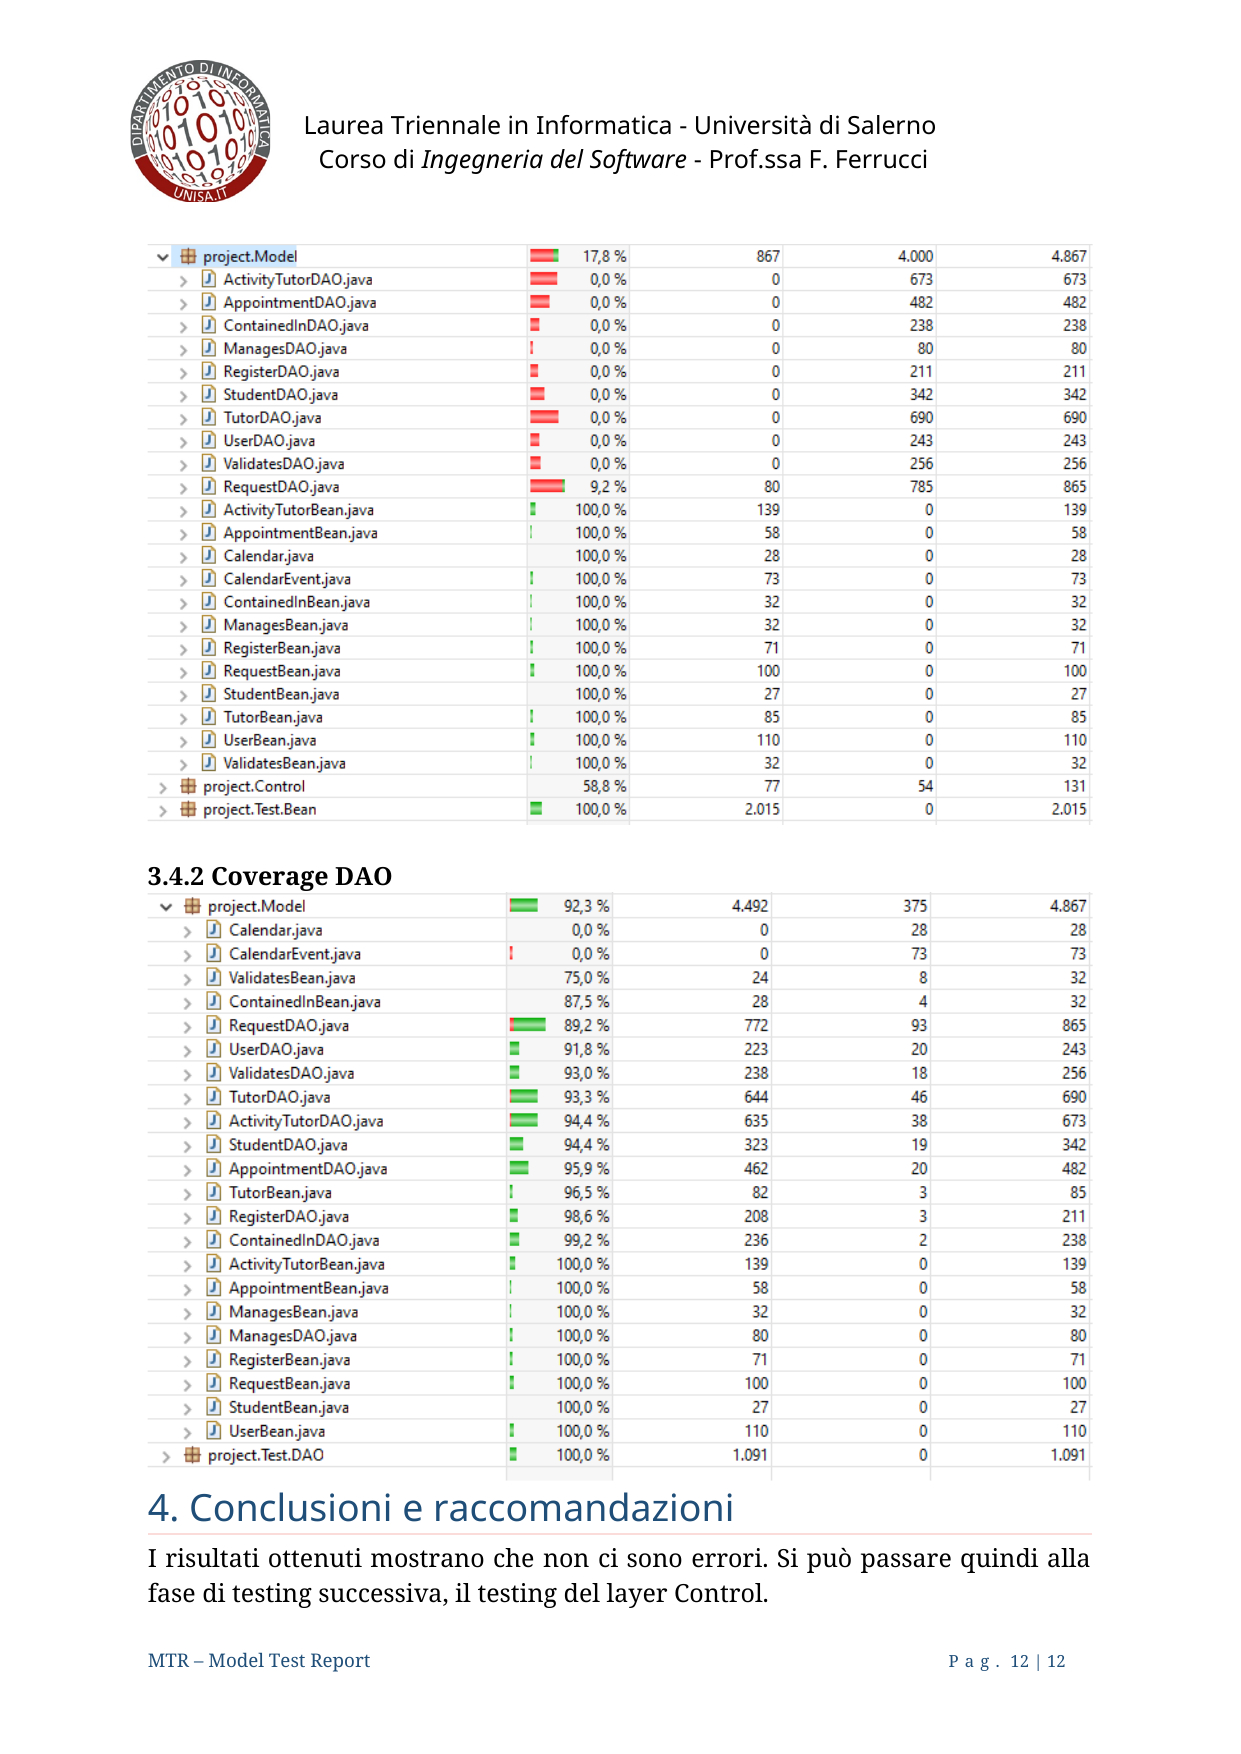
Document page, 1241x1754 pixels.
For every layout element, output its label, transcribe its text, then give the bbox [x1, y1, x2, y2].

text 3.4.2 Coverage DAO [148, 858, 1092, 892]
subtitle 4. Conclusioni e raccomandazioni [148, 1482, 1092, 1533]
picture [147, 892, 1093, 1482]
picture [129, 60, 271, 201]
text I risultati ottenuti mostrano che non ci sono errori. Si può passare quindi alla fase di testing successiva, il testing del layer Control. [148, 1541, 1092, 1609]
picture [147, 244, 1093, 825]
